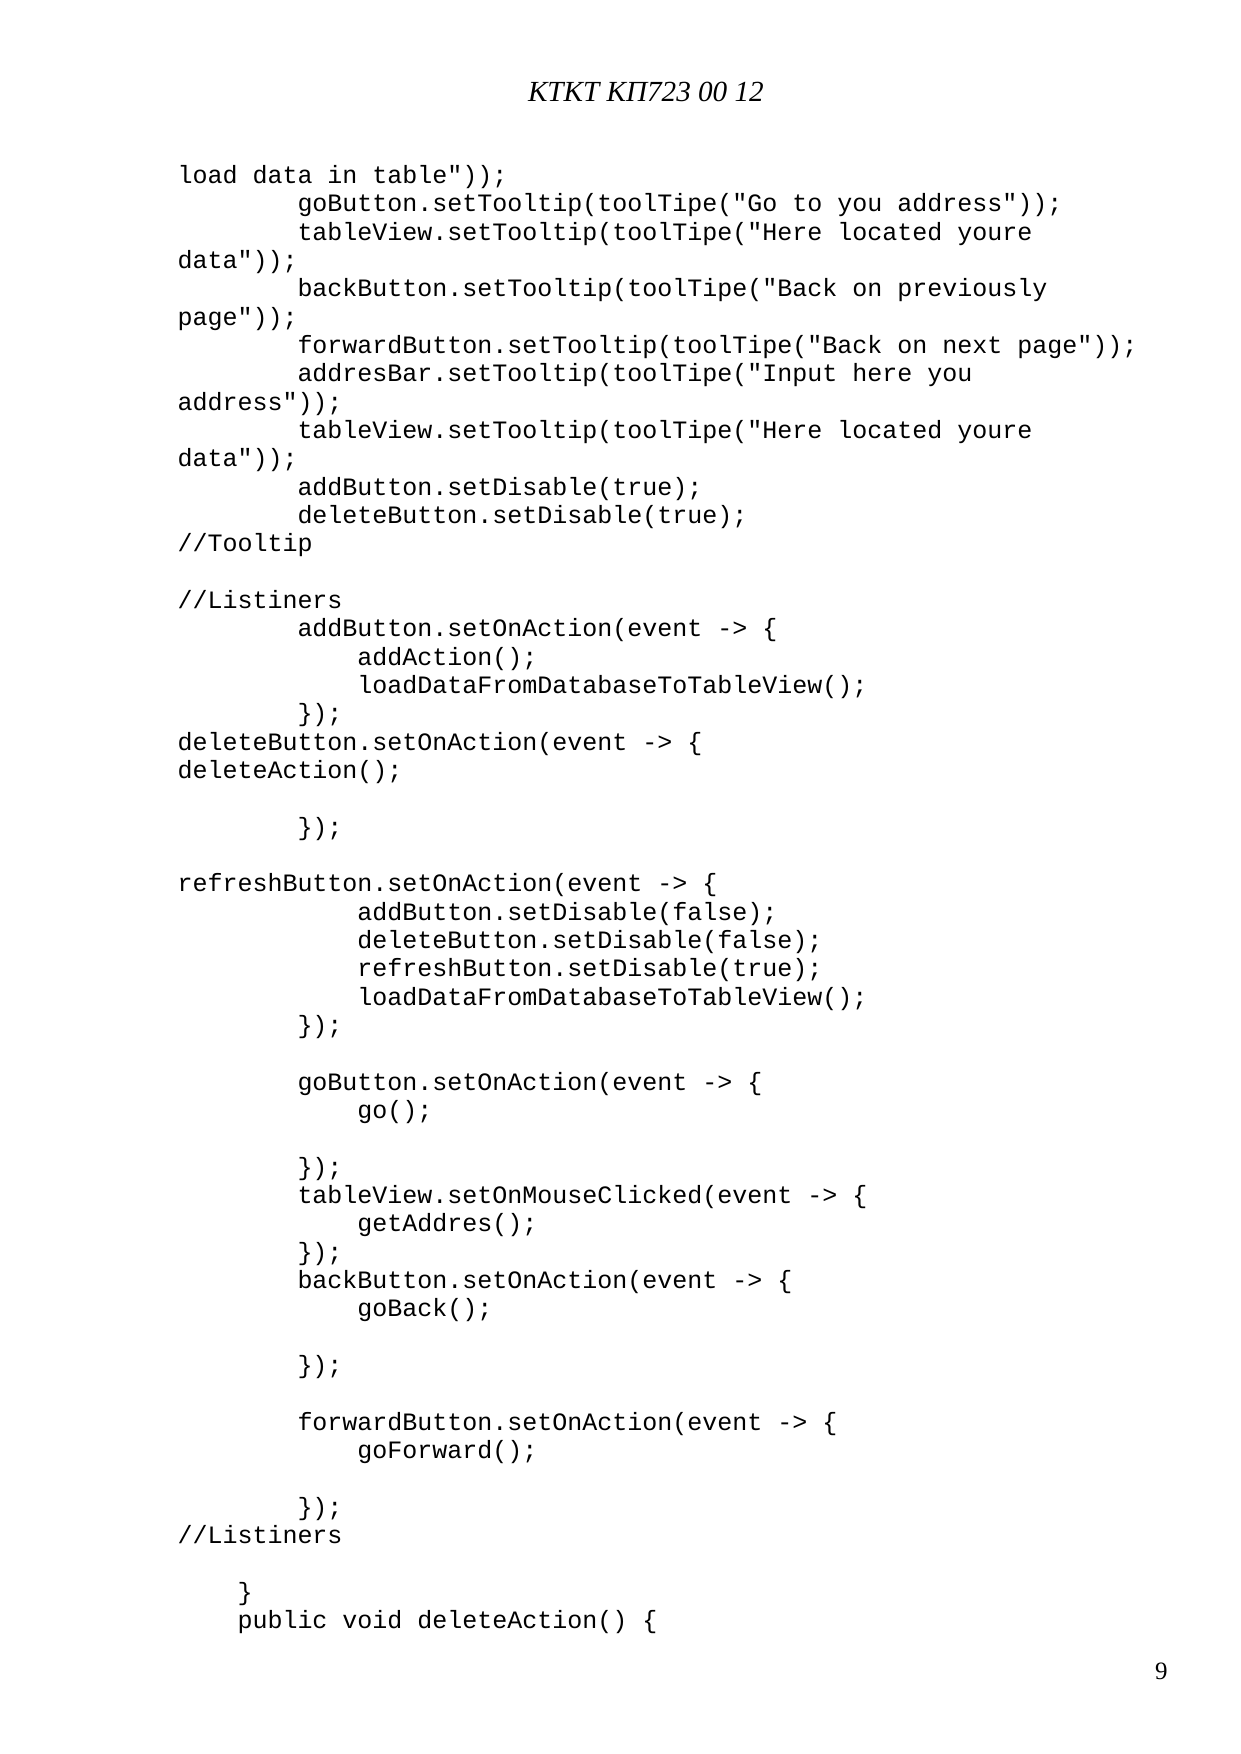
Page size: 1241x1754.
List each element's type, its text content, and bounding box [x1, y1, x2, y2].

text }); [177, 1154, 1152, 1182]
text addresBar.setTooltip(toolTipe("Input here you address")); [177, 361, 1152, 417]
text deleteButton.setDisable(true); [177, 502, 1152, 531]
text addButton.setDisable(false); [177, 899, 1152, 927]
text refreshButton.setOnAction(event -> { [177, 871, 1152, 899]
text refreshButton.setDisable(true); [177, 956, 1152, 984]
text goBack(); [177, 1296, 1152, 1324]
text go(); [177, 1097, 1152, 1126]
text //Tooltip [177, 531, 1152, 559]
text addButton.setDisable(true); [177, 474, 1152, 502]
text public void deleteAction() { [177, 1607, 1152, 1636]
text }); [177, 1012, 1152, 1041]
text forwardButton.setTooltip(toolTipe("Back on next page")); [177, 332, 1152, 361]
text //Listiners [177, 1522, 1152, 1551]
text }); [177, 701, 1152, 729]
text tableView.setTooltip(toolTipe("Here located youre data")); [177, 417, 1152, 474]
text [177, 162, 1152, 191]
text loadDataFromDatabaseToTableView(); [177, 672, 1152, 701]
text deleteButton.setDisable(false); [177, 927, 1152, 956]
text goButton.setOnAction(event -> { [177, 1069, 1152, 1097]
text //Listiners [177, 587, 1152, 616]
text goForward(); [177, 1437, 1152, 1466]
text }); [177, 814, 1152, 842]
text }); [177, 1352, 1152, 1381]
text }); [177, 1239, 1152, 1267]
text addButton.setOnAction(event -> { [177, 616, 1152, 644]
text tableView.setOnMouseClicked(event -> { [177, 1182, 1152, 1211]
text tableView.setTooltip(toolTipe("Here located youre data")); [177, 219, 1152, 276]
text deleteButton.setOnAction(event -> { [177, 729, 1152, 757]
text backButton.setOnAction(event -> { [177, 1267, 1152, 1296]
text deleteAction(); [177, 757, 1152, 786]
text addAction(); [177, 644, 1152, 672]
text backButton.setTooltip(toolTipe("Back on previously page")); [177, 276, 1152, 332]
text }); [177, 1494, 1152, 1522]
text forwardButton.setOnAction(event -> { [177, 1409, 1152, 1437]
text goButton.setTooltip(toolTipe("Go to you address")); [177, 191, 1152, 219]
text loadDataFromDatabaseToTableView(); [177, 984, 1152, 1012]
text getAddres(); [177, 1211, 1152, 1239]
text } [177, 1579, 1152, 1607]
